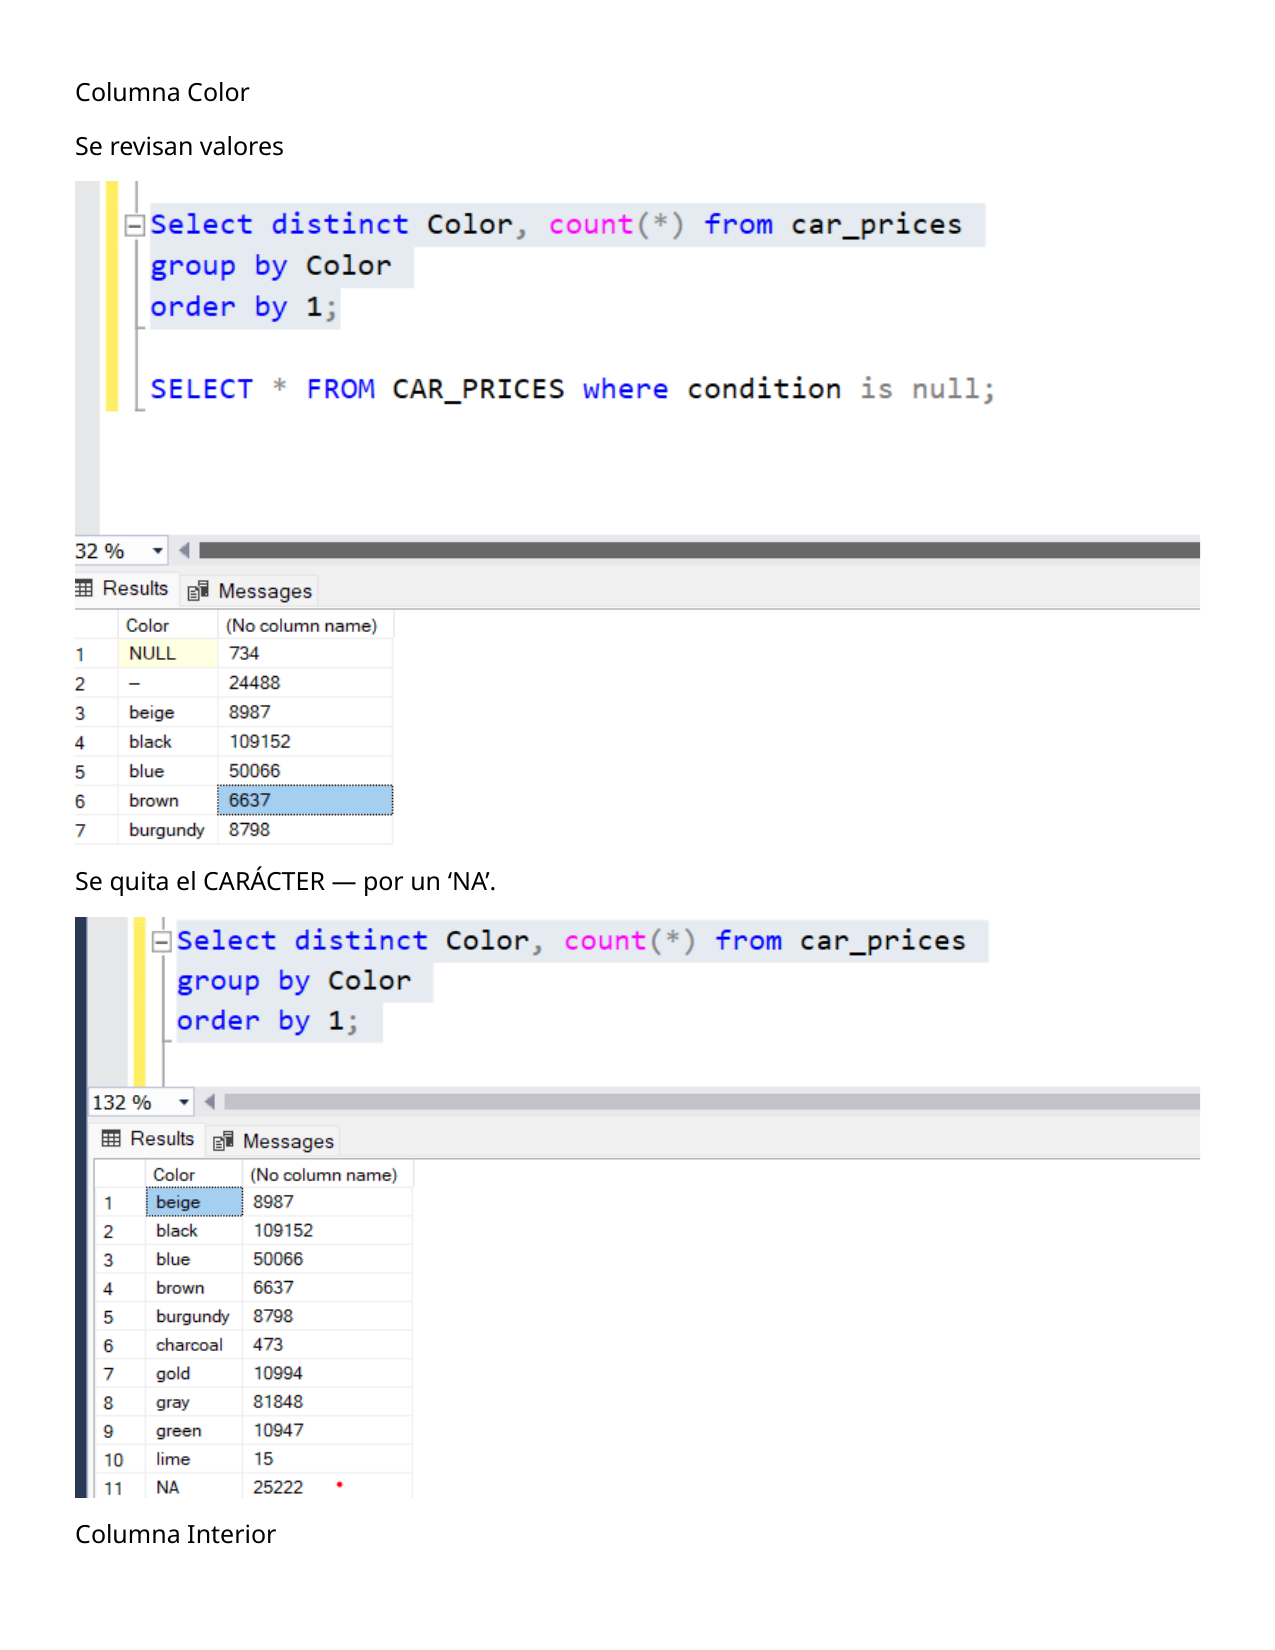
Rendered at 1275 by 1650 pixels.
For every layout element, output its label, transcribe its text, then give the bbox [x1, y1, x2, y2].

picture [75, 917, 1200, 1498]
text Se quita el CARÁCTER — por un ‘NA’. [75, 864, 1200, 898]
picture [75, 181, 1200, 845]
text Se revisan valores [75, 128, 1200, 162]
text Columna Interior [75, 1516, 1200, 1550]
text Columna Color [75, 75, 1200, 109]
